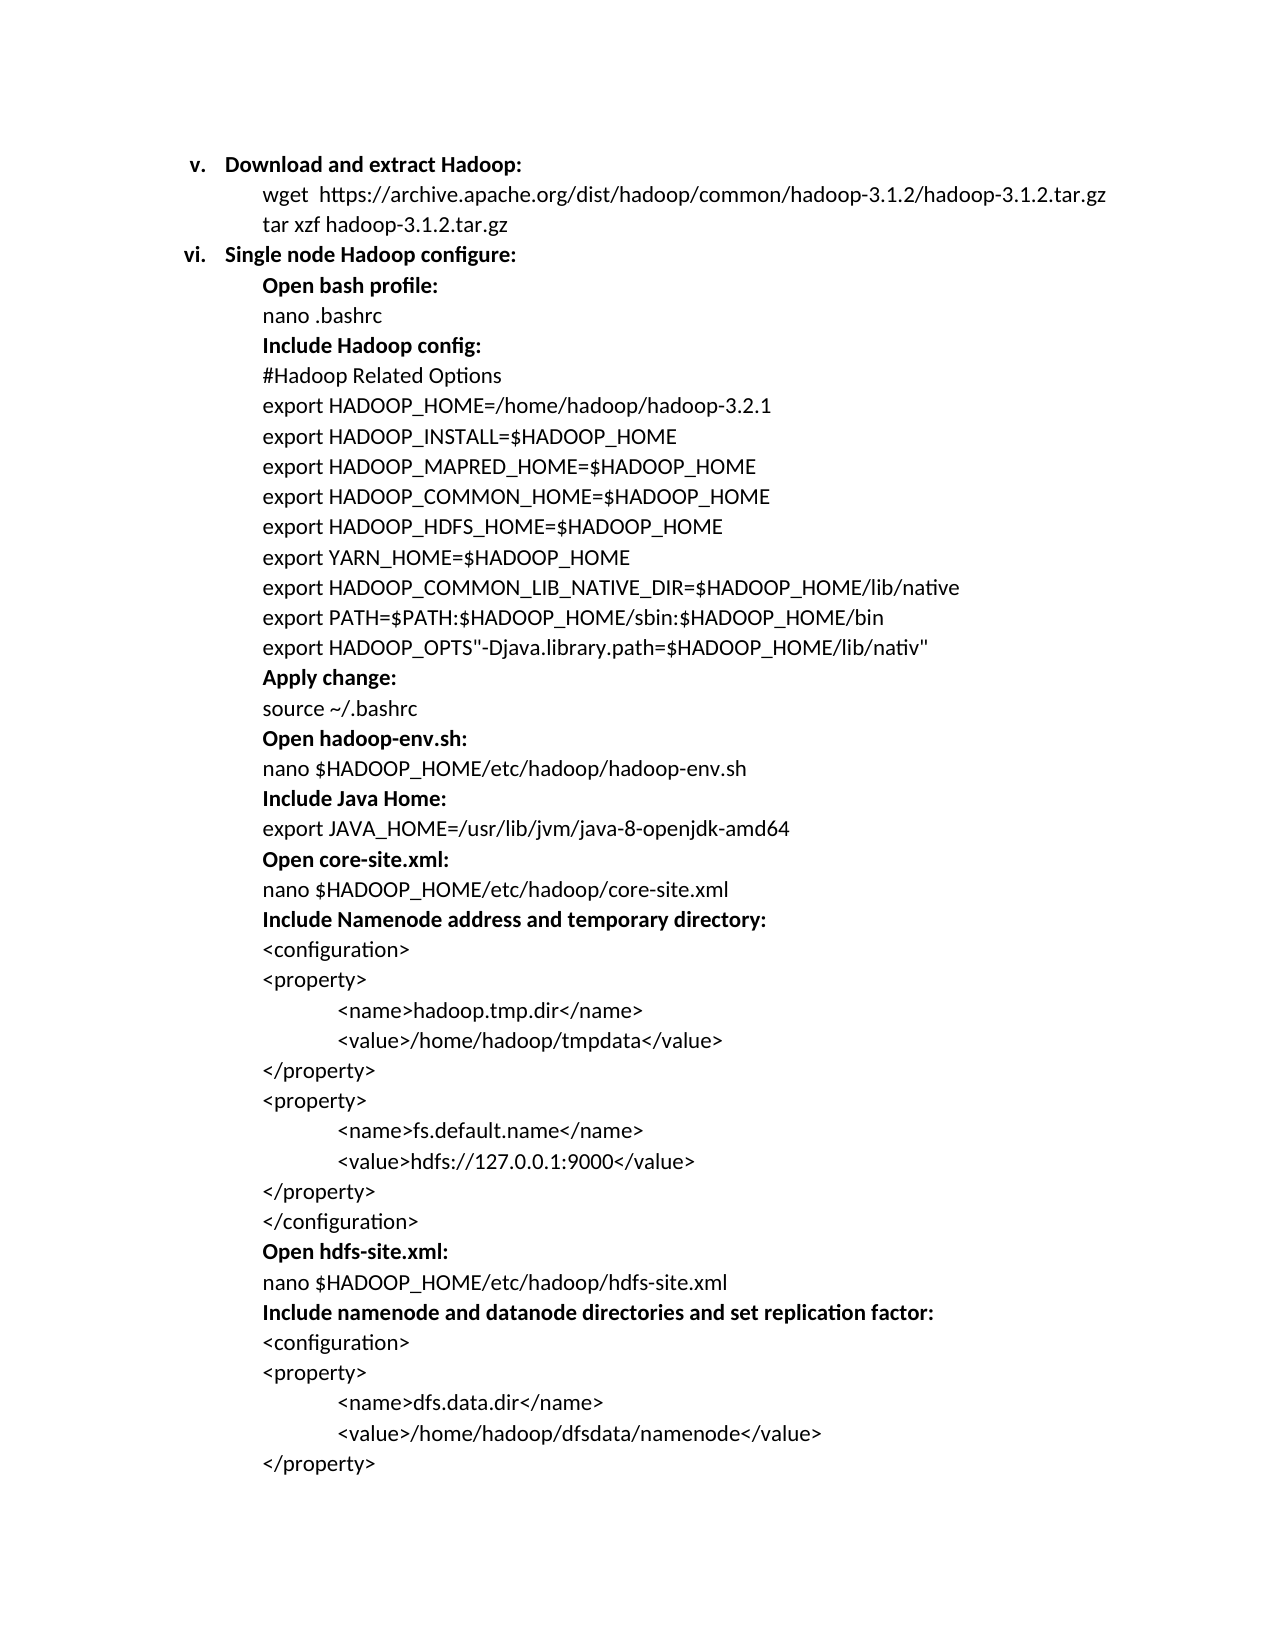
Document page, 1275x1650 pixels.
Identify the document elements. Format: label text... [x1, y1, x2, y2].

list export HADOOP_INSTALL=$HADOOP_HOME [262, 422, 1125, 450]
list export JAVA_HOME=/usr/lib/jvm/java-8-openjdk-amd64 [262, 814, 1125, 843]
list <name>hadoop.tmp.dir</name> [262, 996, 1125, 1024]
list Include namenode and datanode directories and set replication factor: [262, 1298, 1125, 1326]
list </configuration> [262, 1207, 1125, 1235]
list Include Java Home: [262, 784, 1125, 812]
list </property> [262, 1177, 1125, 1205]
list export YARN_HOME=$HADOOP_HOME [262, 543, 1125, 571]
list tar xzf hadoop-3.1.2.tar.gz [262, 210, 1125, 238]
list export PATH=$PATH:$HADOOP_HOME/sbin:$HADOOP_HOME/bin [262, 603, 1125, 631]
list Open hdfs-site.xml: [262, 1237, 1125, 1266]
list <configuration> [262, 935, 1125, 963]
list nano $HADOOP_HOME/etc/hadoop/hdfs-site.xml [262, 1268, 1125, 1296]
list source ~/.bashrc [262, 694, 1125, 722]
list Include Namenode address and temporary directory: [262, 905, 1125, 933]
list Open bash profile: [262, 271, 1125, 299]
list <property> [262, 1358, 1125, 1386]
list export HADOOP_COMMON_LIB_NATIVE_DIR=$HADOOP_HOME/lib/native [262, 573, 1125, 601]
list export HADOOP_OPTS"-Djava.library.path=$HADOOP_HOME/lib/nativ" [262, 633, 1125, 661]
list <value>hdfs://127.0.0.1:9000</value> [262, 1147, 1125, 1175]
list nano $HADOOP_HOME/etc/hadoop/core-site.xml [262, 875, 1125, 903]
list export HADOOP_HOME=/home/hadoop/hadoop-3.2.1 [262, 392, 1125, 420]
list Apply change: [262, 663, 1125, 692]
list Single node Hadoop configure: [206, 241, 1125, 269]
list nano .bashrc [262, 301, 1125, 329]
list Open hadoop-env.sh: [262, 724, 1125, 752]
list <value>/home/hadoop/dfsdata/namenode</value> [262, 1419, 1125, 1447]
list </property> [262, 1056, 1125, 1084]
list export HADOOP_COMMON_HOME=$HADOOP_HOME [262, 482, 1125, 510]
list <value>/home/hadoop/tmpdata</value> [262, 1026, 1125, 1054]
list export HADOOP_MAPRED_HOME=$HADOOP_HOME [262, 452, 1125, 480]
list </property> [262, 1449, 1125, 1477]
list export HADOOP_HDFS_HOME=$HADOOP_HOME [262, 512, 1125, 541]
list <name>dfs.data.dir</name> [262, 1388, 1125, 1417]
list Download and extract Hadoop: [206, 150, 1125, 178]
list wget https://archive.apache.org/dist/hadoop/common/hadoop-3.1.2/hadoop-3.1.2.tar.gz [262, 180, 1125, 208]
list <property> [262, 1086, 1125, 1114]
list <name>fs.default.name</name> [262, 1117, 1125, 1145]
list Include Hadoop config: [262, 331, 1125, 359]
list Open core-site.xml: [262, 845, 1125, 873]
list <configuration> [262, 1328, 1125, 1356]
list #Hadoop Related Options [262, 361, 1125, 389]
list nano $HADOOP_HOME/etc/hadoop/hadoop-env.sh [262, 754, 1125, 782]
list <property> [262, 966, 1125, 994]
